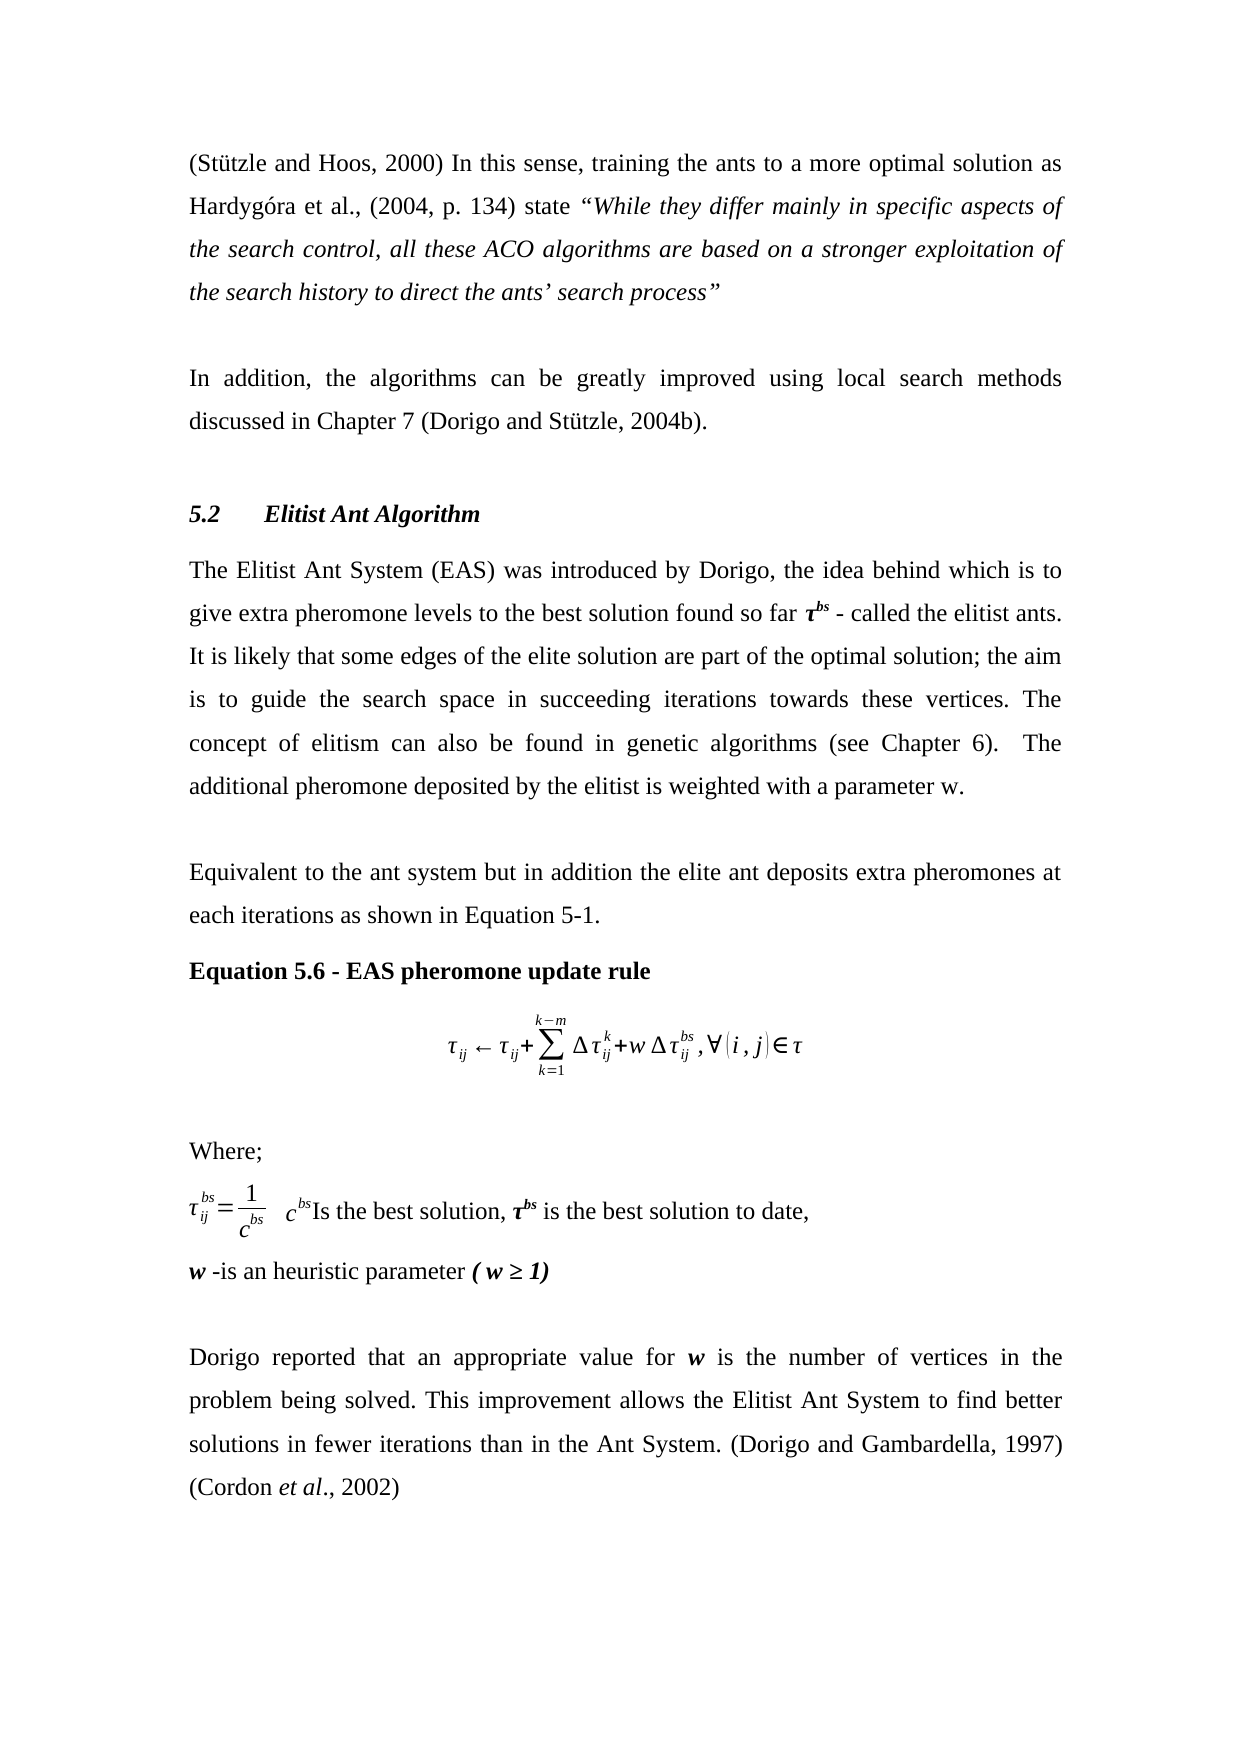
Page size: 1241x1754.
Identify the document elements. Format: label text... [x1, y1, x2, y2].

text The Elitist Ant System (EAS) was introduced by Dorigo, the idea behind which is to give extra pheromone levels to the best solution found so far τbs - called the elitist ants. It is likely that some edges of the elite solution are part of the optimal solution; the aim is to guide the search space in succeeding iterations towards these vertices. The concept of elitism can also be found in genetic algorithms (see Chapter 6). The additional pheromone deposited by the elitist is weighted with a parameter w. [189, 555, 1063, 799]
text Where; [189, 1136, 1063, 1165]
text Equivalent to the ant system but in addition the elite ant deposits extra pheromones at each iterations as shown in Equation 5-1. [189, 857, 1063, 929]
text w -is an heuristic parameter ( w ≥ 1) [189, 1256, 1063, 1285]
table_header [178, 1011, 1074, 1093]
text Is the best solution, τbs is the best solution to date, [189, 1179, 1063, 1242]
text Dorigo reported that an appropriate value for w is the number of vertices in the problem being solved. This improvement allows the Elitist Ant System to find better solutions in fewer iterations than in the Ant System. (Dorigo and Gambardella, 1997) (Cordon et al., 2002) [189, 1342, 1063, 1501]
subtitle 5.2 Elitist Ant Algorithm [189, 499, 1063, 528]
text In addition, the algorithms can be greatly improved using local search methods discussed in Chapter 7 (Dorigo and Stützle, 2004b). [189, 363, 1063, 435]
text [189, 148, 1063, 306]
